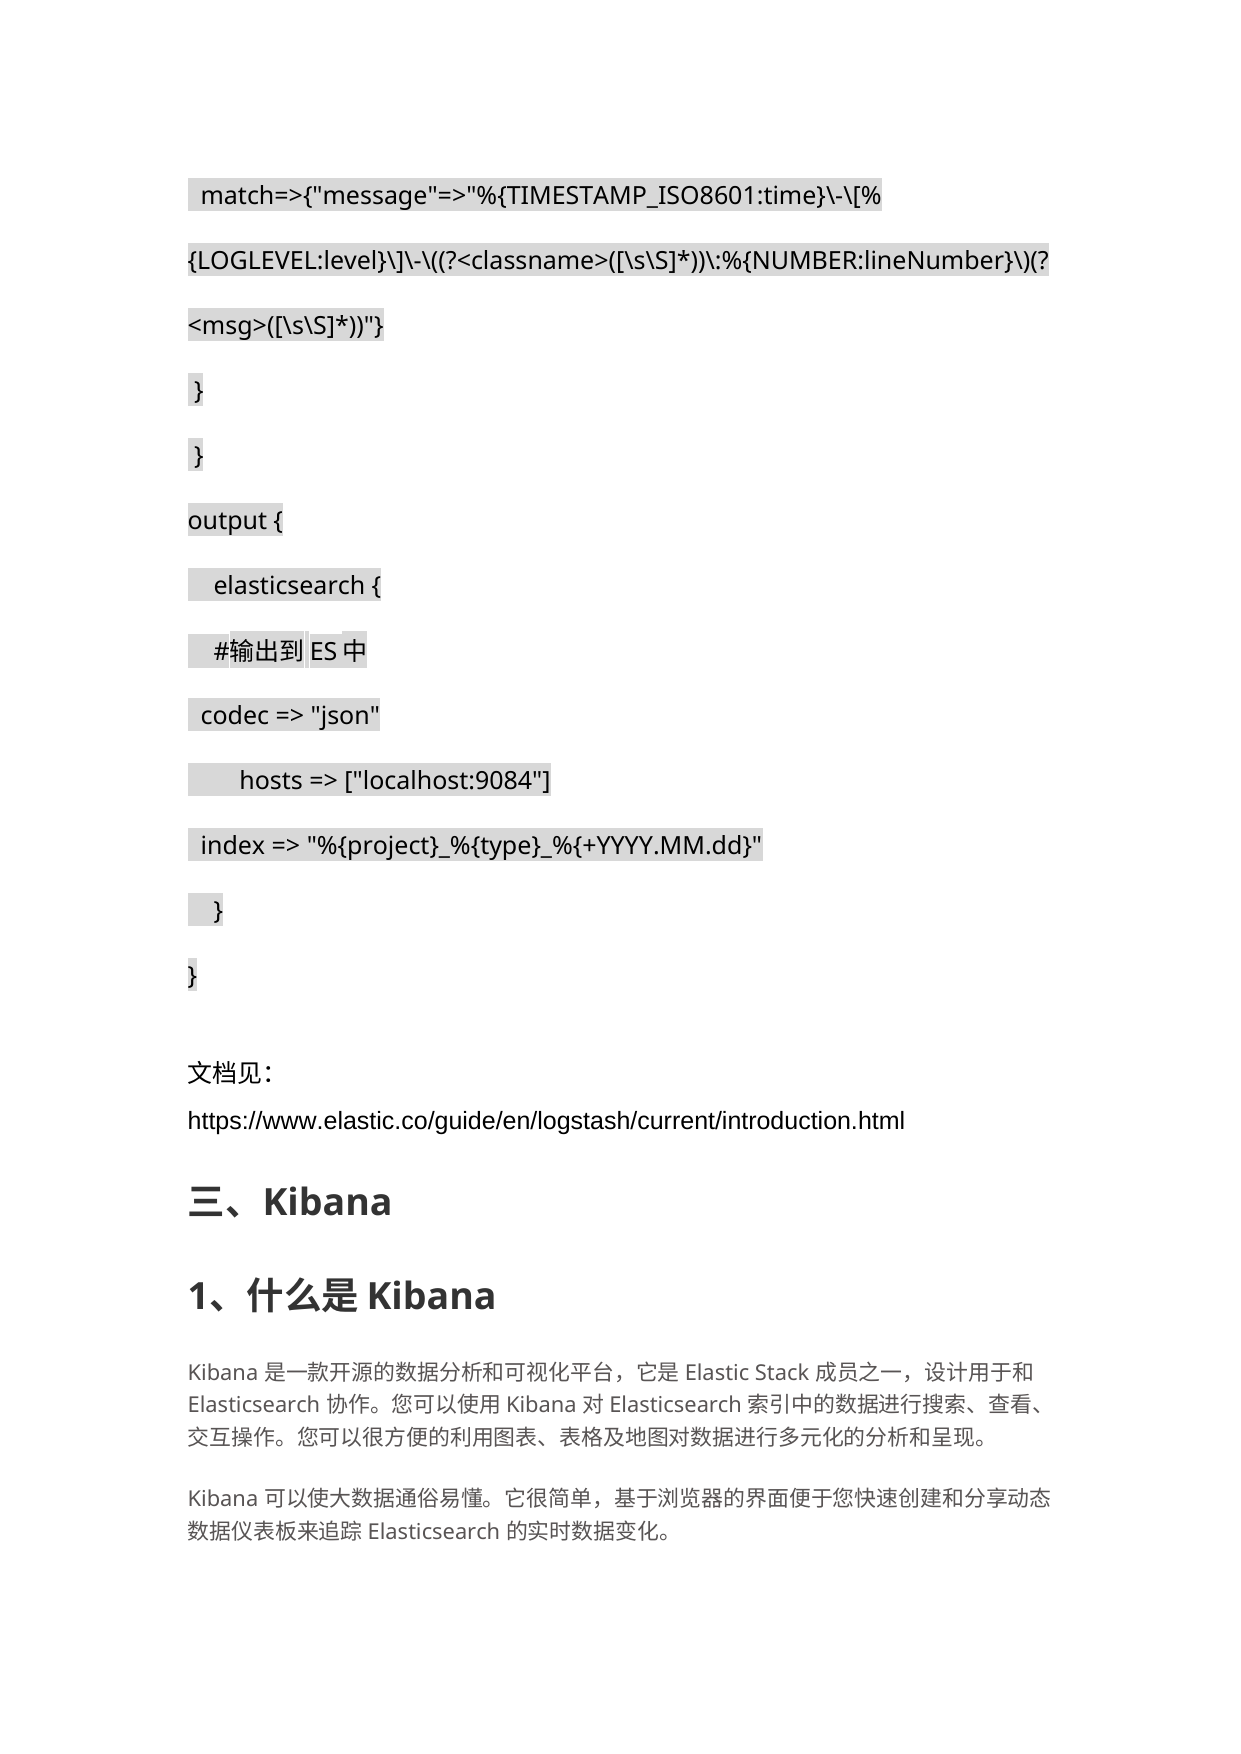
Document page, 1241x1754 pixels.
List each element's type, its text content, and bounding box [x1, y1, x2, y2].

text } [187, 422, 1053, 487]
text codec => "json" [187, 682, 1053, 747]
text } [187, 942, 1053, 1007]
text 文档见： [187, 1039, 1053, 1104]
text hosts => ["localhost:9084"] [187, 747, 1053, 812]
text } [187, 357, 1053, 422]
text index => "%{project}_%{type}_%{+YYYY.MM.dd}" [187, 812, 1053, 877]
text Kibana 可以使大数据通俗易懂。它很简单，基于浏览器的界面便于您快速创建和分享动态数据仪表板来追踪 Elasticsearch 的实时数据变化。 [187, 1481, 1053, 1546]
text match=>{"message"=>"%{TIMESTAMP_ISO8601:time}\-\[%{LOGLEVEL:level}\]\-\((?<classname>([\s\S]*))\:%{NUMBER:lineNumber}\)(?<msg>([\s\S]*))"} [187, 162, 1053, 357]
text #输出到ES中 [187, 617, 1053, 682]
text https://www.elastic.co/guide/en/logstash/current/introduction.html [187, 1104, 1053, 1137]
text elasticsearch { [187, 552, 1053, 617]
text output { [187, 487, 1053, 552]
text 1、什么是Kibana [187, 1260, 1053, 1325]
text } [187, 877, 1053, 942]
text 三、Kibana [187, 1166, 1053, 1231]
text Kibana 是一款开源的数据分析和可视化平台，它是 Elastic Stack 成员之一，设计用于和 Elasticsearch 协作。您可以使用 Kibana 对 Elasticsearch 索引中的数据进行搜索、查看、交互操作。您可以很方便的利用图表、表格及地图对数据进行多元化的分析和呈现。 [187, 1354, 1053, 1452]
